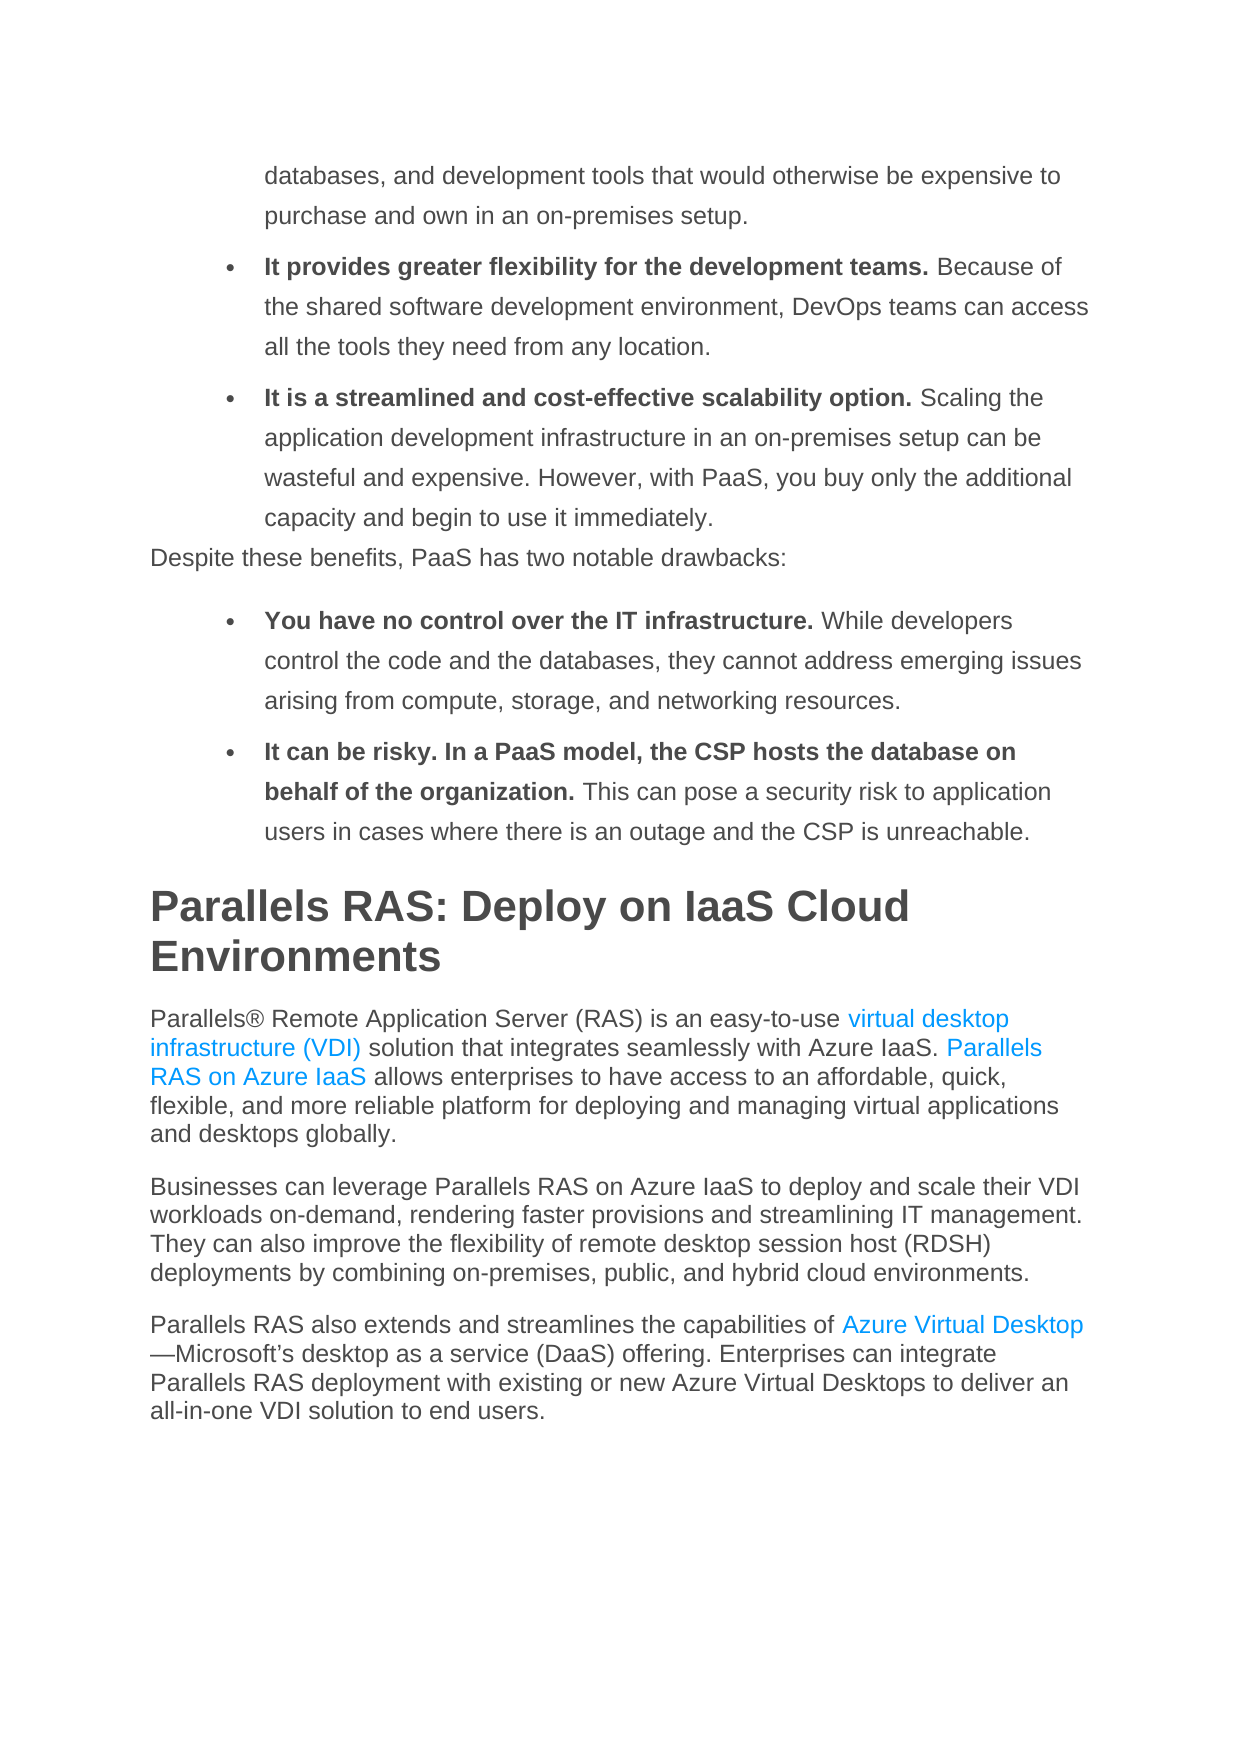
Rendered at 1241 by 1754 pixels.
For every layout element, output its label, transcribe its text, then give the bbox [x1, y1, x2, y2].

text Businesses can leverage Parallels RAS on Azure IaaS to deploy and scale their VDI workloads on-demand, rendering faster provisions and streamlining IT management. They can also improve the flexibility of remote desktop session host (RDSH) deployments by combining on-premises, public, and hybrid cloud environments. [150, 1172, 1090, 1287]
list It provides greater flexibility for the development teams. Because of the shared software development environment, DevOps teams can access all the tools they need from any location. [227, 241, 1090, 361]
list It is a streamlined and cost-effective scalability option. Scaling the application development infrastructure in an on-premises setup can be wasteful and expensive. However, with PaaS, you buy only the additional capacity and begin to use it immediately. [227, 372, 1090, 532]
text Parallels RAS also extends and streamlines the capabilities of Azure Virtual Desktop—Microsoft’s desktop as a service (DaaS) offering. Enterprises can integrate Parallels RAS deployment with existing or new Azure Virtual Desktops to deliver an all-in-one VDI solution to end users. [150, 1310, 1090, 1425]
list You have no control over the IT infrastructure. While developers control the code and the databases, they cannot address emerging issues arising from compute, storage, and networking resources. [227, 595, 1090, 715]
text Parallels® Remote Application Server (RAS) is an easy-to-use virtual desktop infrastructure (VDI) solution that integrates seamlessly with Azure IaaS. Parallels RAS on Azure IaaS allows enterprises to have access to an affordable, quick, flexible, and more reliable platform for deploying and managing virtual applications and desktops globally. [150, 1004, 1090, 1148]
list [227, 150, 1090, 230]
text Despite these benefits, PaaS has two notable drawbacks: [150, 543, 1090, 572]
text Parallels RAS: Deploy on IaaS Cloud Environments [150, 880, 1090, 981]
list It can be risky. In a PaaS model, the CSP hosts the database on behalf of the organization. This can pose a security risk to application users in cases where there is an outage and the CSP is unreachable. [227, 726, 1090, 846]
